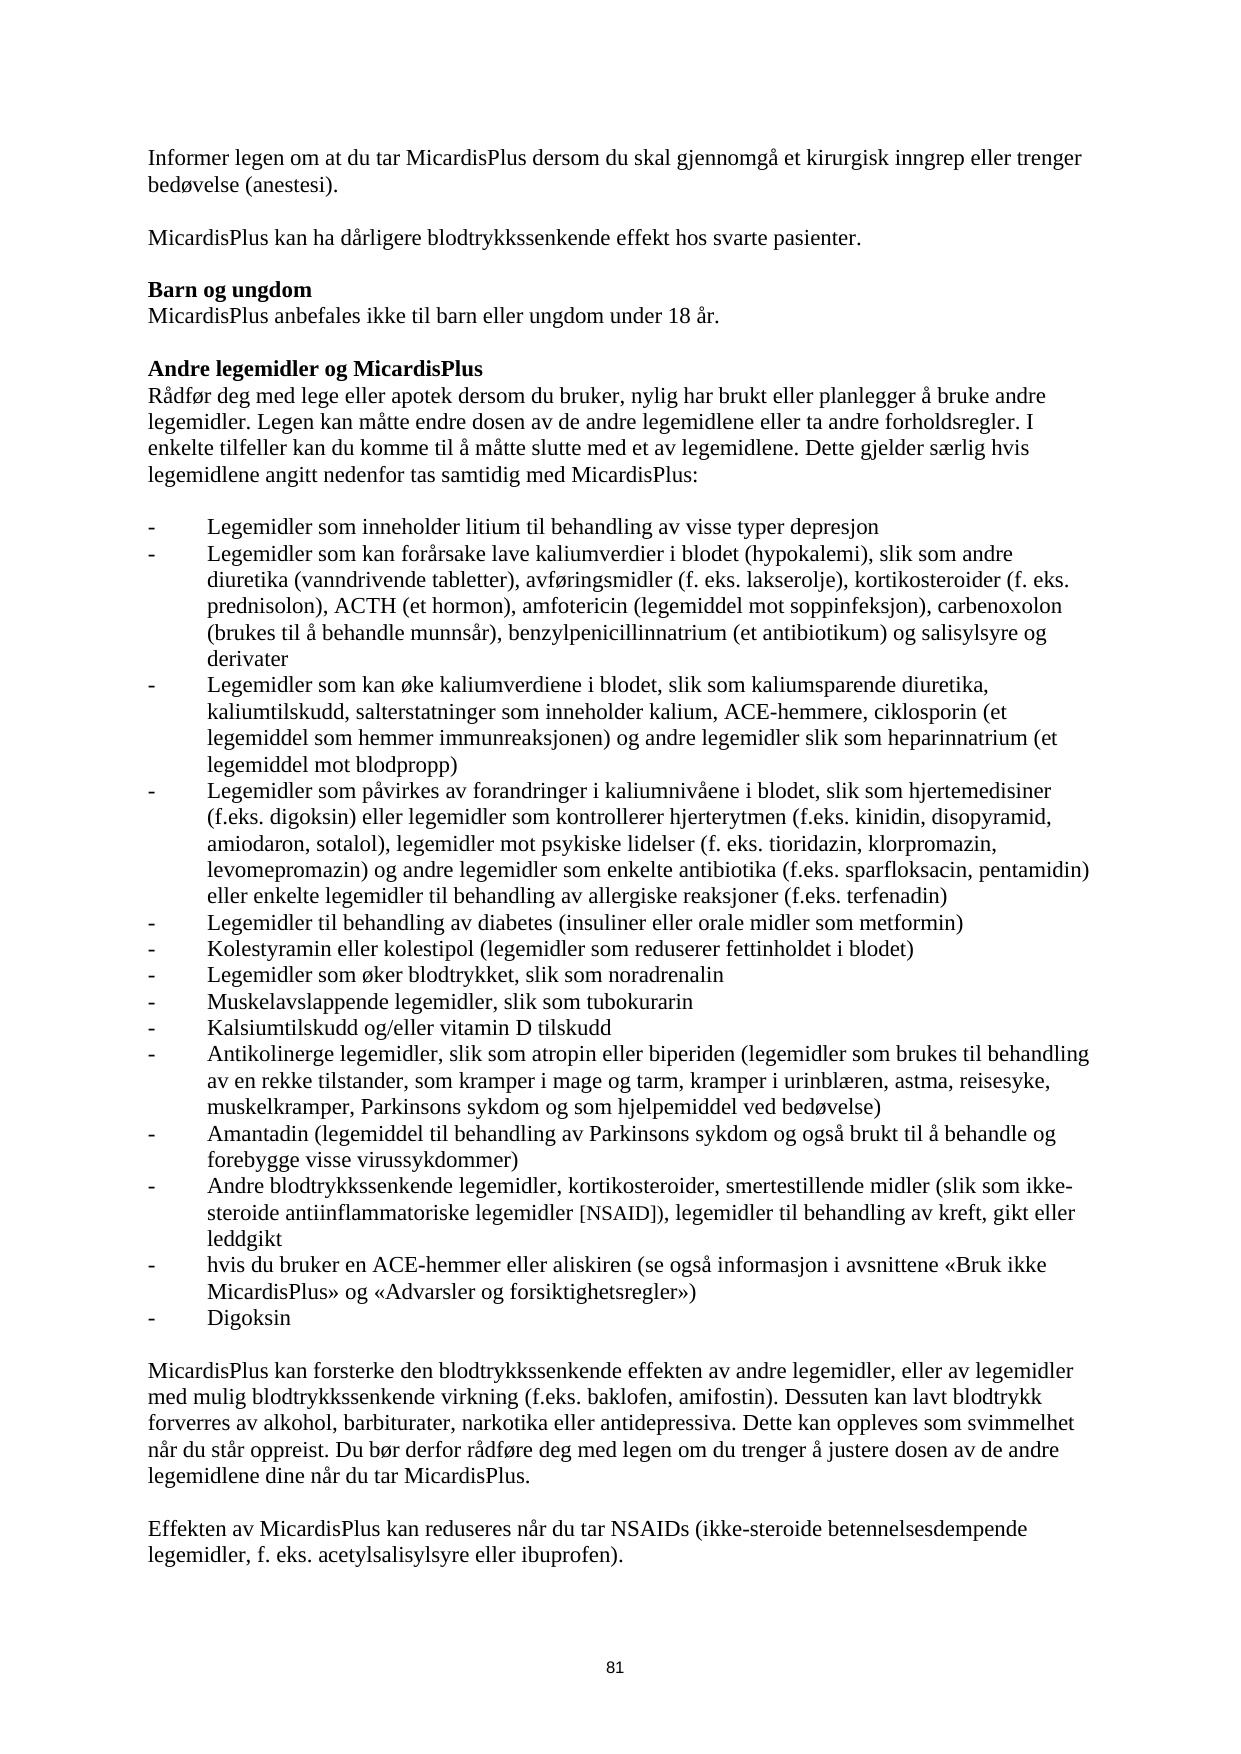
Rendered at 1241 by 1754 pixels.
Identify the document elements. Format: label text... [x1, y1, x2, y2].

text - Legemidler til behandling av diabetes (insuliner eller orale midler som metformin) [148, 909, 1092, 935]
text Informer legen om at du tar MicardisPlus dersom du skal gjennomgå et kirurgisk inngrep eller trenger bedøvelse (anestesi). [148, 144, 1092, 197]
text Rådfør deg med lege eller apotek dersom du bruker, nylig har brukt eller planlegger å bruke andre legemidler. Legen kan måtte endre dosen av de andre legemidlene eller ta andre forholdsregler. I enkelte tilfeller kan du komme til å måtte slutte med et av legemidlene. Dette gjelder særlig hvis legemidlene angitt nedenfor tas samtidig med MicardisPlus: [148, 382, 1092, 487]
text MicardisPlus anbefales ikke til barn eller ungdom under 18 år. [148, 303, 1092, 329]
text - Andre blodtrykkssenkende legemidler, kortikosteroider, smertestillende midler (slik som ikke-steroide antiinflammatoriske legemidler [NSAID]), legemidler til behandling av kreft, gikt eller leddgikt [148, 1172, 1092, 1251]
text - Muskelavslappende legemidler, slik som tubokurarin [148, 988, 1092, 1014]
text - Legemidler som øker blodtrykket, slik som noradrenalin [148, 961, 1092, 988]
text Effekten av MicardisPlus kan reduseres når du tar NSAIDs (ikke-steroide betennelsesdempende legemidler, f. eks. acetylsalisylsyre eller ibuprofen). [148, 1515, 1092, 1568]
text - Digoksin [148, 1304, 1092, 1330]
text Andre legemidler og MicardisPlus [148, 355, 1092, 382]
text - Legemidler som kan øke kaliumverdiene i blodet, slik som kaliumsparende diuretika, kaliumtilskudd, salterstatninger som inneholder kalium, -hemmere, ciklosporin (et legemiddel som hemmer immunreaksjonen) og andre legemidler slik som heparinnatrium (et legemiddel mot blodpropp) [148, 672, 1092, 777]
text - Legemidler som påvirkes av forandringer i kaliumnivåene i blodet, slik som hjertemedisiner (f.eks. digoksin) eller legemidler som kontrollerer hjerterytmen (f.eks. kinidin, disopyramid, amiodaron, sotalol), legemidler mot psykiske lidelser (f. eks. tioridazin, klorpromazin, levomepromazin) og andre legemidler som enkelte antibiotika (f.eks. sparfloksacin, pentamidin) eller enkelte legemidler til behandling av allergiske reaksjoner (f.eks. terfenadin) [148, 777, 1092, 909]
text - Legemidler som inneholder litium til behandling av visse typer depresjon [148, 513, 1092, 540]
text - Legemidler som kan forårsake lave kaliumverdier i blodet (hypokalemi), slik som andre diuretika (vanndrivende tabletter), avføringsmidler (f. eks. lakserolje), kortikosteroider (f. eks. prednisolon), ACTH (et hormon), amfotericin (legemiddel mot soppinfeksjon), carbenoxolon (brukes til å behandle munnsår), benzylpenicillinnatrium (et antibiotikum) og salisylsyre og derivater [148, 540, 1092, 672]
text - hvis du bruker en ACE-hemmer eller aliskiren (se også informasjon i avsnittene «Bruk ikke MicardisPlus» og «Advarsler og forsiktighetsregler») [148, 1251, 1092, 1304]
text - Kolestyramin eller kolestipol (legemidler som reduserer fettinholdet i blodet) [148, 935, 1092, 961]
text - Kalsiumtilskudd og/eller vitamin D tilskudd [148, 1014, 1092, 1041]
text - Amantadin (legemiddel til behandling av Parkinsons sykdom og også brukt til å behandle og forebygge visse virussykdommer) [148, 1119, 1092, 1172]
text - Antikolinerge legemidler, slik som atropin eller biperiden (legemidler som brukes til behandling av en rekke tilstander, som kramper i mage og tarm, kramper i urinblæren, astma, reisesyke, muskelkramper, Parkinsons sykdom og som hjelpemiddel ved bedøvelse) [148, 1041, 1092, 1119]
text Barn og ungdom [148, 276, 1092, 303]
text MicardisPlus kan ha dårligere blodtrykkssenkende effekt hos svarte pasienter. [148, 223, 1092, 250]
text MicardisPlus kan forsterke den blodtrykkssenkende effekten av andre legemidler, eller av legemidler med mulig blodtrykkssenkende virkning (f.eks. baklofen, amifostin). Dessuten kan lavt blodtrykk forverres av alkohol, barbiturater, narkotika eller antidepressiva. Dette kan oppleves som svimmelhet når du står oppreist. Du bør derfor rådføre deg med legen om du trenger å justere dosen av de andre legemidlene dine når du tar MicardisPlus. [148, 1357, 1092, 1488]
